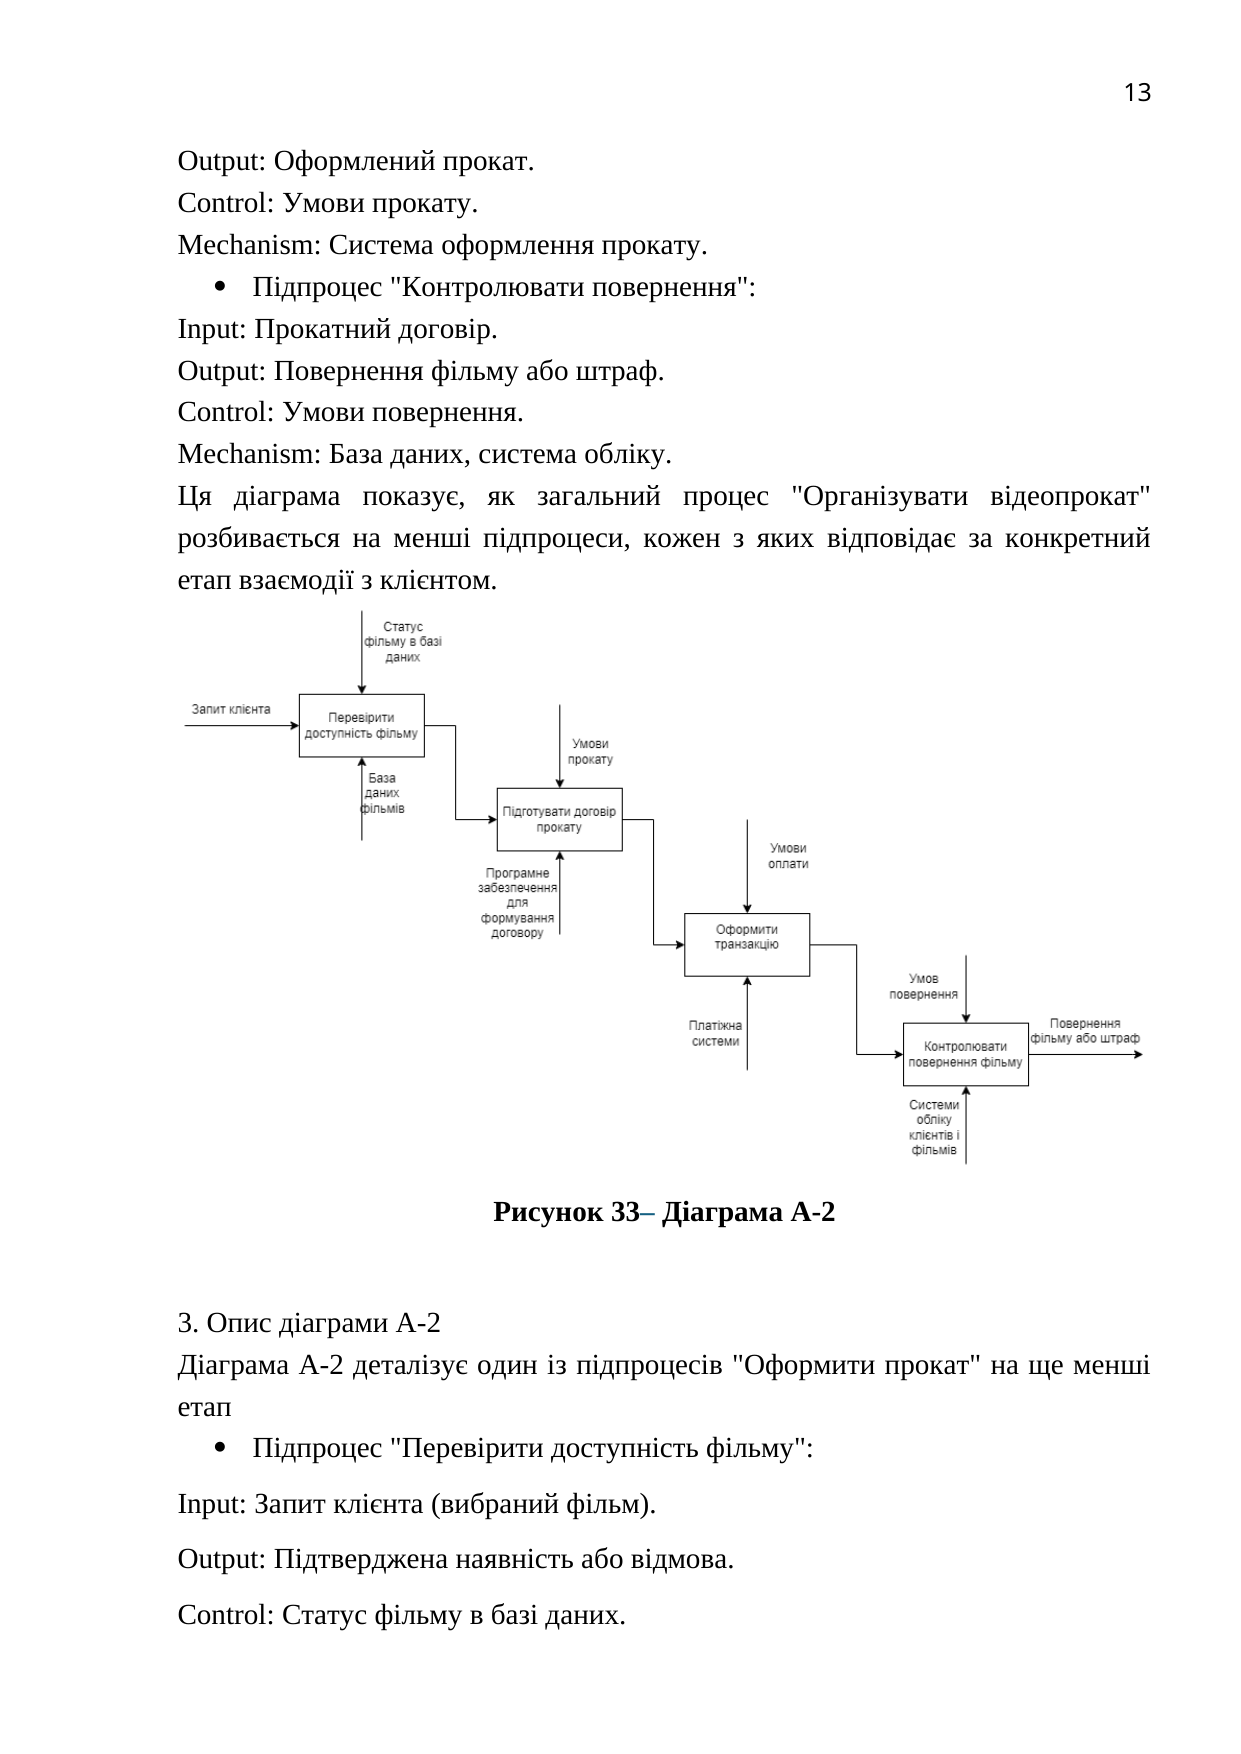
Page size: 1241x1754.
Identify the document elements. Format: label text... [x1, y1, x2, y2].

list Підпроцес "Перевірити доступність фільму": [215, 1431, 1152, 1464]
title Ця діаграма показує, як загальний процес "Організувати відеопрокат" розбивається на менші підпроцеси, кожен з яких відповідає за конкретний етап взаємодії з клієнтом. [177, 478, 1152, 596]
title Output: Оформлений прокат. [177, 143, 1152, 177]
picture [177, 603, 1152, 1173]
title Control: Умови прокату. [177, 185, 1152, 218]
title Діаграма A-2 деталізує один із підпроцесів "Оформити прокат" на ще менші етап [177, 1347, 1152, 1422]
title Output: Повернення фільму або штраф. [177, 353, 1152, 386]
title Input: Прокатний договір. [177, 311, 1152, 344]
title 3. Опис діаграми A-2 [177, 1305, 1152, 1338]
title Mechanism: База даних, система обліку. [177, 436, 1152, 470]
text Input: Запит клієнта (вибраний фільм). [177, 1486, 1152, 1520]
title Control: Умови повернення. [177, 394, 1152, 428]
title Підпроцес "Контролювати повернення": [215, 269, 1152, 302]
text Output: Підтверджена наявність або відмова. [177, 1542, 1152, 1575]
text Control: Статус фільму в базі даних. [177, 1597, 1152, 1631]
title Mechanism: Система оформлення прокату. [177, 227, 1152, 260]
